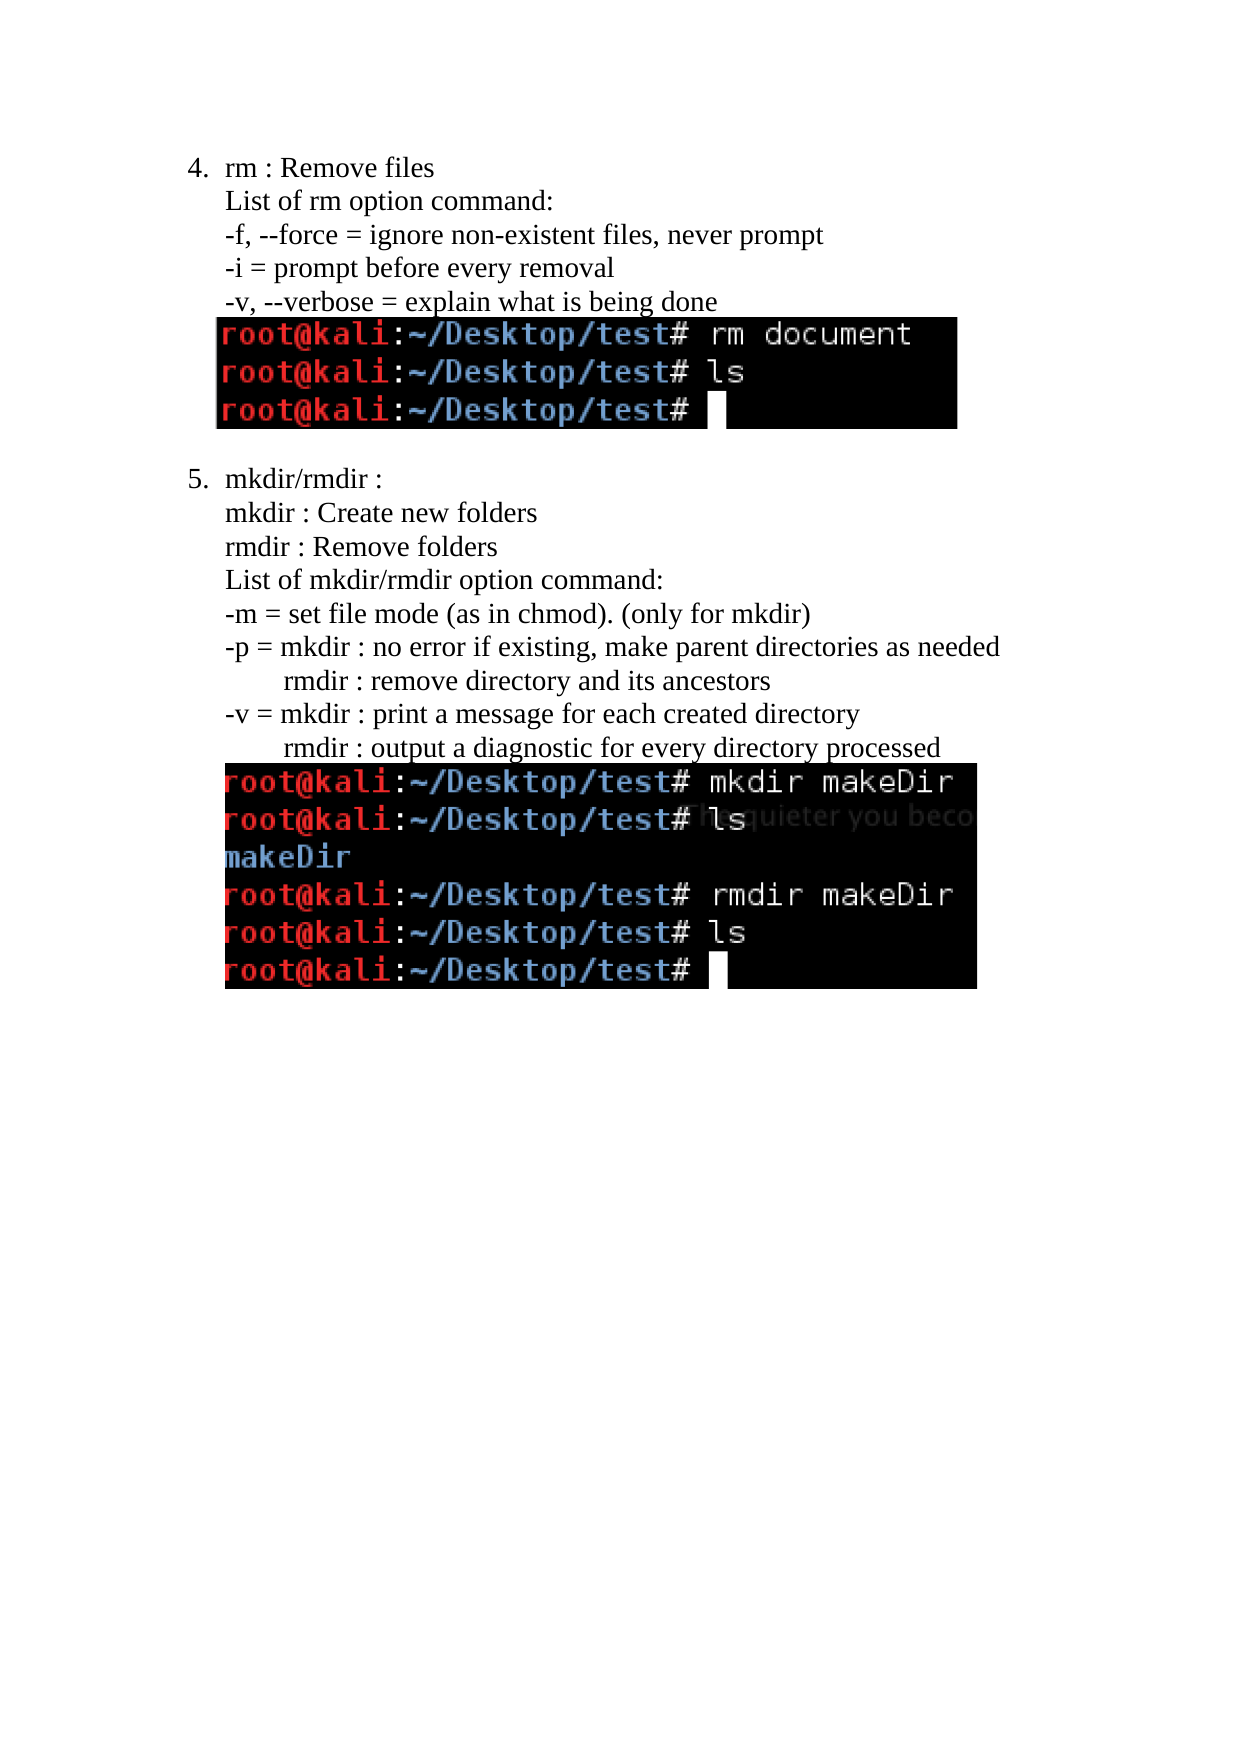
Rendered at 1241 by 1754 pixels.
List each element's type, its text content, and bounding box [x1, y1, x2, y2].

list -i = prompt before every removal [225, 251, 1090, 284]
list rmdir : remove directory and its ancestors [225, 663, 1090, 696]
list mkdir : Create new folders [225, 495, 1090, 529]
list mkdir/rmdir : [187, 462, 1090, 495]
list -m = set file mode (as in chmod). (only for mkdir) [225, 596, 1090, 629]
list -v, --verbose = explain what is being done [225, 284, 1090, 318]
picture [215, 317, 958, 429]
list List of mkdir/rmdir option command: [225, 562, 1090, 596]
list rm : Remove files [187, 150, 1090, 183]
picture [225, 763, 978, 989]
list -p = mkdir : no error if existing, make parent directories as needed [225, 629, 1090, 663]
list -f, --force = ignore non-existent files, never prompt [225, 217, 1090, 251]
list List of rm option command: [225, 183, 1090, 217]
list rmdir : output a diagnostic for every directory processed [225, 730, 1090, 763]
list rmdir : Remove folders [225, 529, 1090, 562]
list -v = mkdir : print a message for each created directory [225, 696, 1090, 730]
